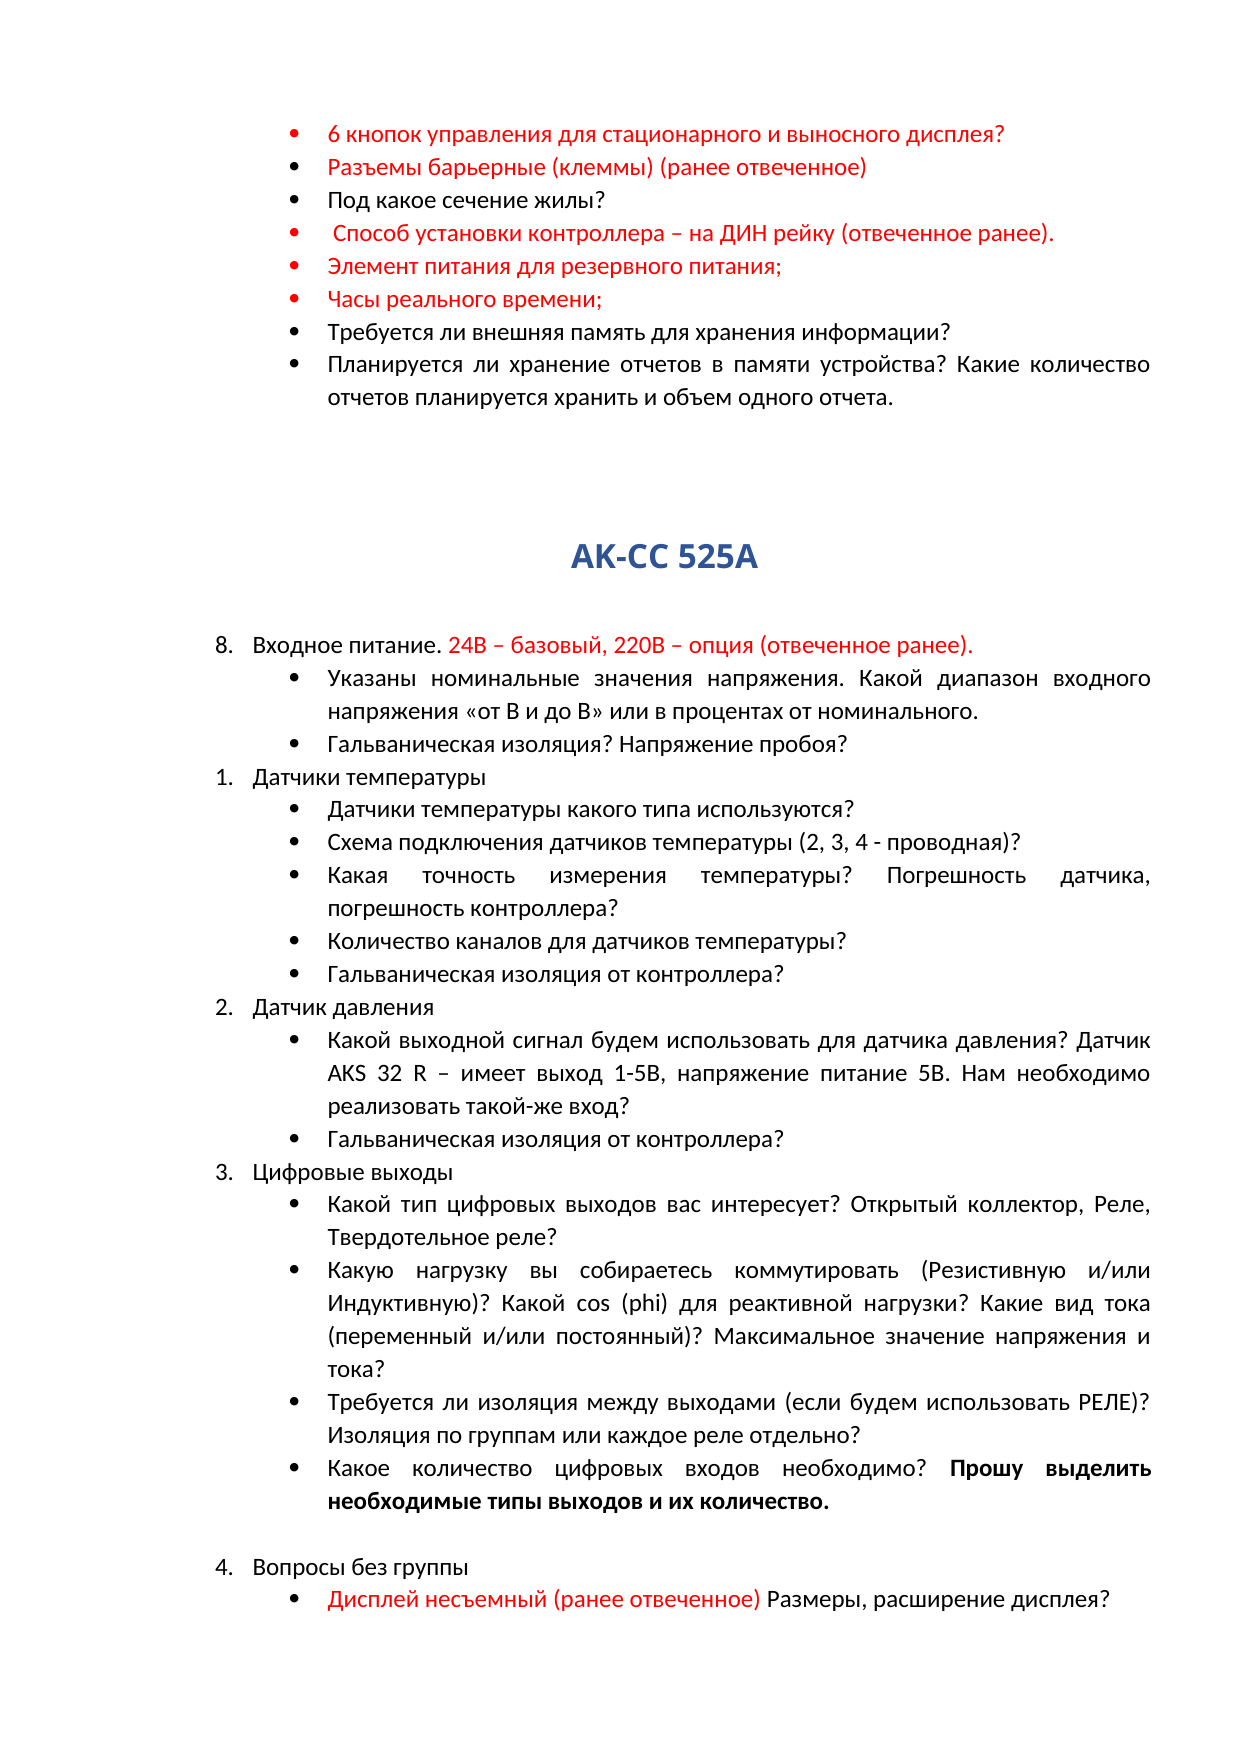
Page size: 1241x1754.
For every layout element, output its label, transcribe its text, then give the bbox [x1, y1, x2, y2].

list Какое количество цифровых входов необходимо? Прошу выделить необходимые типы выходов и их количество. [290, 1452, 1152, 1515]
list Гальваническая изоляция? Напряжение пробоя? [290, 728, 1152, 758]
list Входное питание. 24В – базовый, 220В – опция (отвеченное ранее). [215, 629, 1152, 659]
list Указаны номинальные значения напряжения. Какой диапазон входного напряжения «от В и до В» или в процентах от номинального. [290, 662, 1152, 725]
list Какая точность измерения температуры? Погрешность датчика, погрешность контроллера? [290, 859, 1152, 923]
list Какую нагрузку вы собираетесь коммутировать (Резистивную и/или Индуктивную)? Какой cos (phi) для реактивной нагрузки? Какие вид тока (переменный и/или постоянный)? Максимальное значение напряжения и тока? [290, 1254, 1152, 1384]
list Какой тип цифровых выходов вас интересует? Открытый коллектор, Реле, Твердотельное реле? [290, 1188, 1152, 1252]
list 6 кнопок управления для стационарного и выносного дисплея? [290, 118, 1152, 149]
list Требуется ли изоляция между выходами (если будем использовать РЕЛЕ)? Изоляция по группам или каждое реле отдельно? [290, 1386, 1152, 1449]
list Количество каналов для датчиков температуры? [290, 925, 1152, 956]
list Гальваническая изоляция от контроллера? [290, 958, 1152, 989]
list Схема подключения датчиков температуры (2, 3, 4 - проводная)? [290, 826, 1152, 857]
list Требуется ли внешняя память для хранения информации? [290, 316, 1152, 346]
list Элемент питания для резервного питания; [290, 250, 1152, 280]
list Датчик давления [215, 991, 1152, 1022]
list Цифровые выходы [215, 1156, 1152, 1186]
list Гальваническая изоляция от контроллера? [290, 1123, 1152, 1153]
subtitle AK-CC 525A [177, 533, 1152, 578]
list Планируется ли хранение отчетов в памяти устройства? Какие количество отчетов планируется хранить и объем одного отчета. [290, 348, 1152, 412]
list Разъемы барьерные (клеммы) (ранее отвеченное) [290, 151, 1152, 182]
list Вопросы без группы [215, 1551, 1152, 1581]
list Способ установки контроллера – на ДИН рейку (отвеченное ранее). [290, 217, 1152, 247]
list Датчики температуры [215, 761, 1152, 791]
list Дисплей несъемный (ранее отвеченное) Размеры, расширение дисплея? [290, 1583, 1152, 1614]
list Под какое сечение жилы? [290, 184, 1152, 214]
list Датчики температуры какого типа используются? [290, 793, 1152, 824]
list Какой выходной сигнал будем использовать для датчика давления? Датчик AKS 32 R – имеет выход 1-5В, напряжение питание 5В. Нам необходимо реализовать такой-же вход? [290, 1024, 1152, 1120]
list Часы реального времени; [290, 283, 1152, 313]
